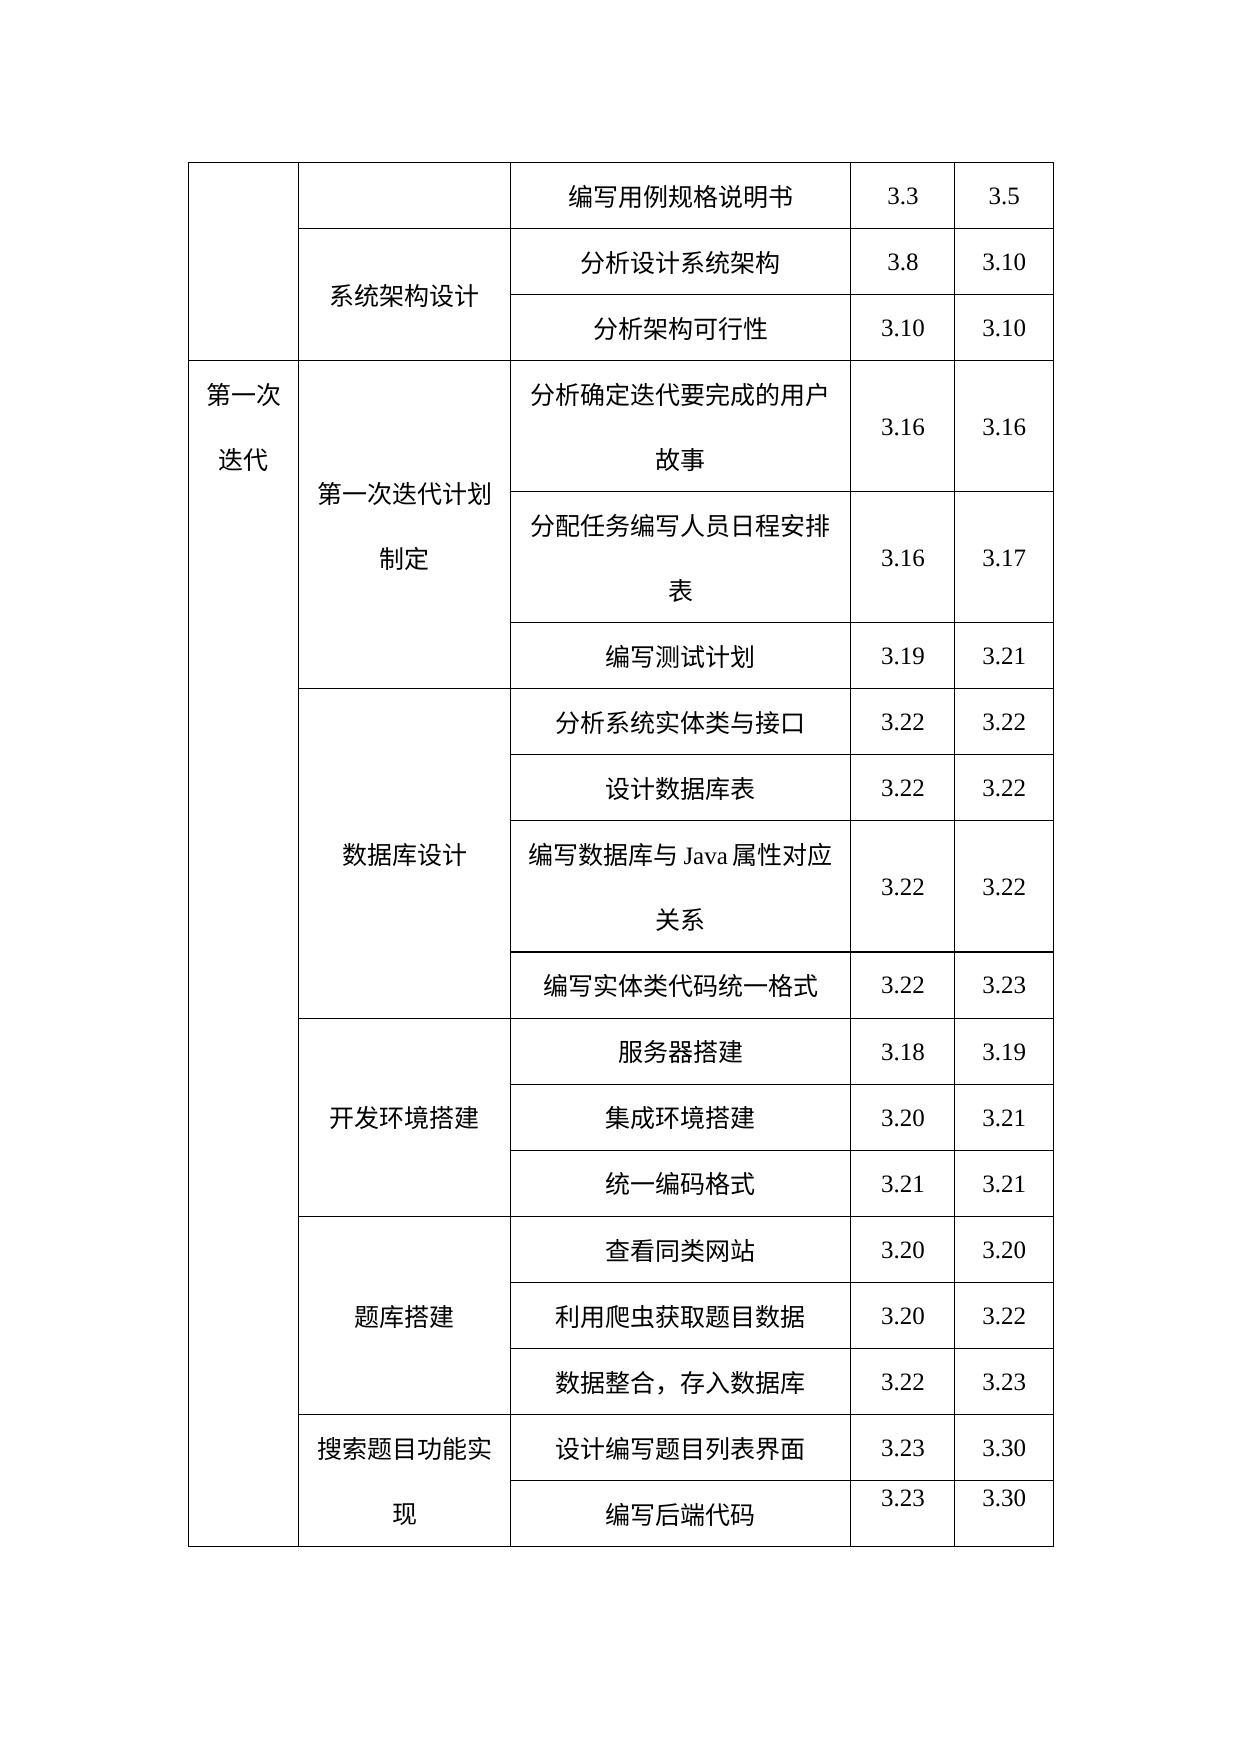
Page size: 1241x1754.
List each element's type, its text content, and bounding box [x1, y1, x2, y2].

table_cell 编写测试计划 [511, 623, 850, 688]
table_cell 3.16 [851, 361, 954, 491]
table_cell 3.5 [955, 163, 1053, 228]
table_cell 3.21 [955, 1151, 1053, 1216]
table_cell 3.22 [955, 1283, 1053, 1348]
table_cell 编写实体类代码统一格式 [511, 953, 850, 1017]
table_cell 3.23 [955, 1349, 1053, 1414]
table_cell 3.22 [851, 689, 954, 754]
table_cell 搜索题目功能实现 [299, 1415, 510, 1546]
table_cell 3.10 [955, 295, 1053, 360]
table_cell 3.21 [955, 623, 1053, 688]
table_cell 集成环境搭建 [511, 1085, 850, 1149]
table_cell 3.19 [851, 623, 954, 688]
table_cell 设计编写题目列表界面 [511, 1415, 850, 1480]
table_cell 3.20 [851, 1283, 954, 1348]
table_cell 分析架构可行性 [511, 295, 850, 360]
table_cell 3.17 [955, 492, 1053, 622]
table_cell 3.3 [851, 163, 954, 228]
table_cell 设计数据库表 [511, 755, 850, 820]
table_cell 3.8 [851, 229, 954, 294]
table_cell 3.21 [955, 1085, 1053, 1149]
table_cell 数据库设计 [299, 689, 510, 1017]
table_cell 分析确定迭代要完成的用户故事 [511, 361, 850, 491]
table_cell 编写后端代码 [511, 1481, 850, 1546]
table_cell 3.16 [955, 361, 1053, 491]
table_cell 3.19 [955, 1019, 1053, 1083]
table_cell 3.21 [851, 1151, 954, 1216]
table_cell 编写数据库与Java属性对应关系 [511, 821, 850, 951]
table_cell 3.10 [851, 295, 954, 360]
table_cell 统一编码格式 [511, 1151, 850, 1216]
table_cell 3.20 [851, 1217, 954, 1282]
table_cell 3.23 [851, 1481, 954, 1546]
table_cell 3.23 [851, 1415, 954, 1480]
table_cell 题库搭建 [299, 1217, 510, 1414]
table_cell 分配任务编写人员日程安排表 [511, 492, 850, 622]
table_cell 3.16 [851, 492, 954, 622]
table_cell 3.22 [955, 821, 1053, 951]
table_cell 3.20 [955, 1217, 1053, 1282]
table_cell 3.22 [851, 1349, 954, 1414]
table_cell 分析设计系统架构 [511, 229, 850, 294]
table_cell 查看同类网站 [511, 1217, 850, 1282]
table_cell 3.22 [851, 953, 954, 1017]
table_cell 3.22 [955, 689, 1053, 754]
table_cell 3.30 [955, 1481, 1053, 1546]
table_cell 开发环境搭建 [299, 1019, 510, 1216]
table_cell 3.22 [955, 755, 1053, 820]
table_cell 服务器搭建 [511, 1019, 850, 1083]
table_cell 数据整合，存入数据库 [511, 1349, 850, 1414]
table_cell 3.23 [955, 953, 1053, 1017]
table_cell 3.18 [851, 1019, 954, 1083]
table_cell 3.22 [851, 821, 954, 951]
table_cell 3.22 [851, 755, 954, 820]
table_cell 编写用例规格说明书 [511, 163, 850, 228]
table_cell 3.20 [851, 1085, 954, 1149]
table_cell 第一次迭代计划制定 [299, 361, 510, 688]
table_cell 利用爬虫获取题目数据 [511, 1283, 850, 1348]
table_cell 3.10 [955, 229, 1053, 294]
table_cell 系统架构设计 [299, 229, 510, 360]
table_cell 第一次迭代 [189, 361, 298, 1546]
table_cell 3.30 [955, 1415, 1053, 1480]
table_cell 分析系统实体类与接口 [511, 689, 850, 754]
